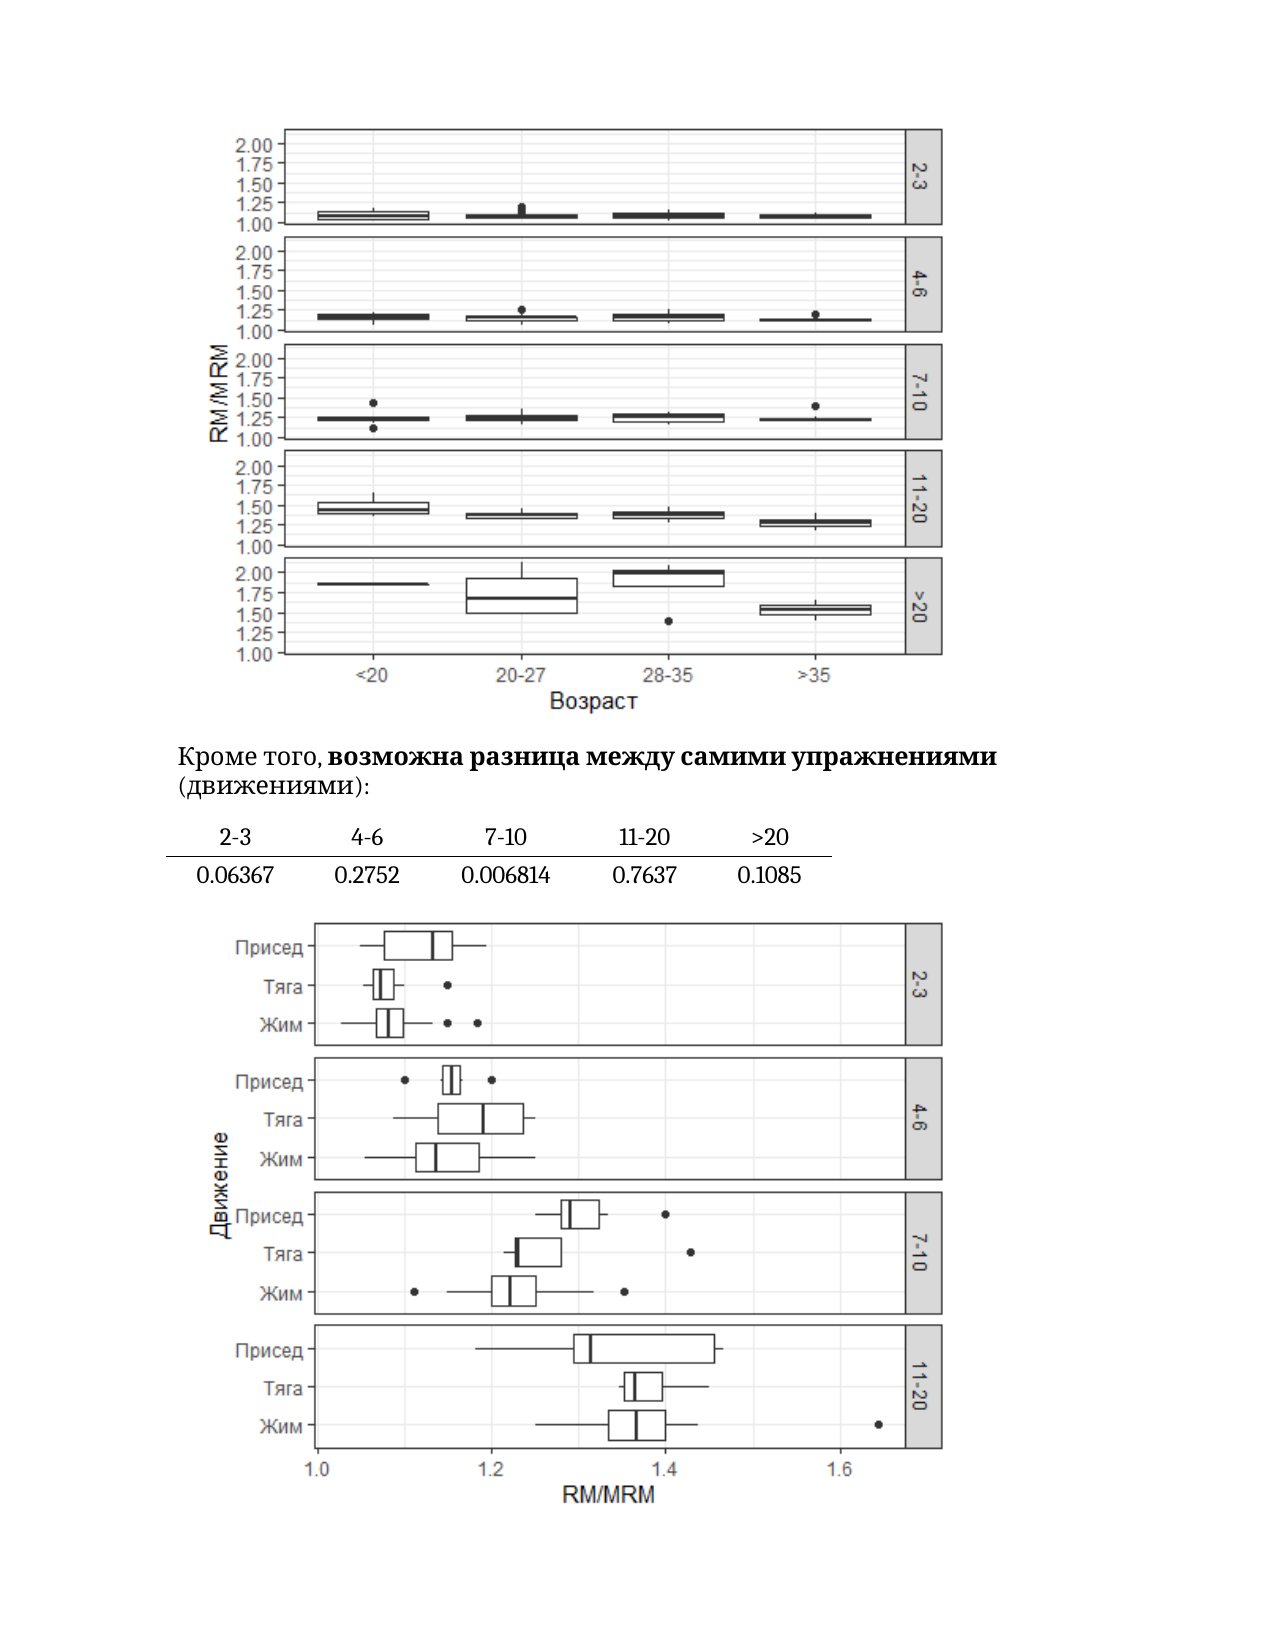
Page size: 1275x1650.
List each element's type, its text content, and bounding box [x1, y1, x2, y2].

table_header 4-6 [305, 820, 429, 856]
table_cell 0.7637 [582, 857, 707, 893]
table_header 11-20 [582, 820, 707, 856]
table_header 7-10 [430, 820, 582, 856]
table_cell 0.1085 [707, 857, 832, 893]
table_cell 0.2752 [305, 857, 429, 893]
table_header 2-3 [166, 820, 304, 856]
text Кроме того, возможна разница между самими упражнениями (движениями): [177, 743, 1186, 801]
picture [196, 912, 954, 1519]
table_header >20 [707, 820, 832, 856]
picture [196, 118, 954, 725]
table_cell 0.006814 [430, 857, 582, 893]
table_cell 0.06367 [166, 857, 304, 893]
